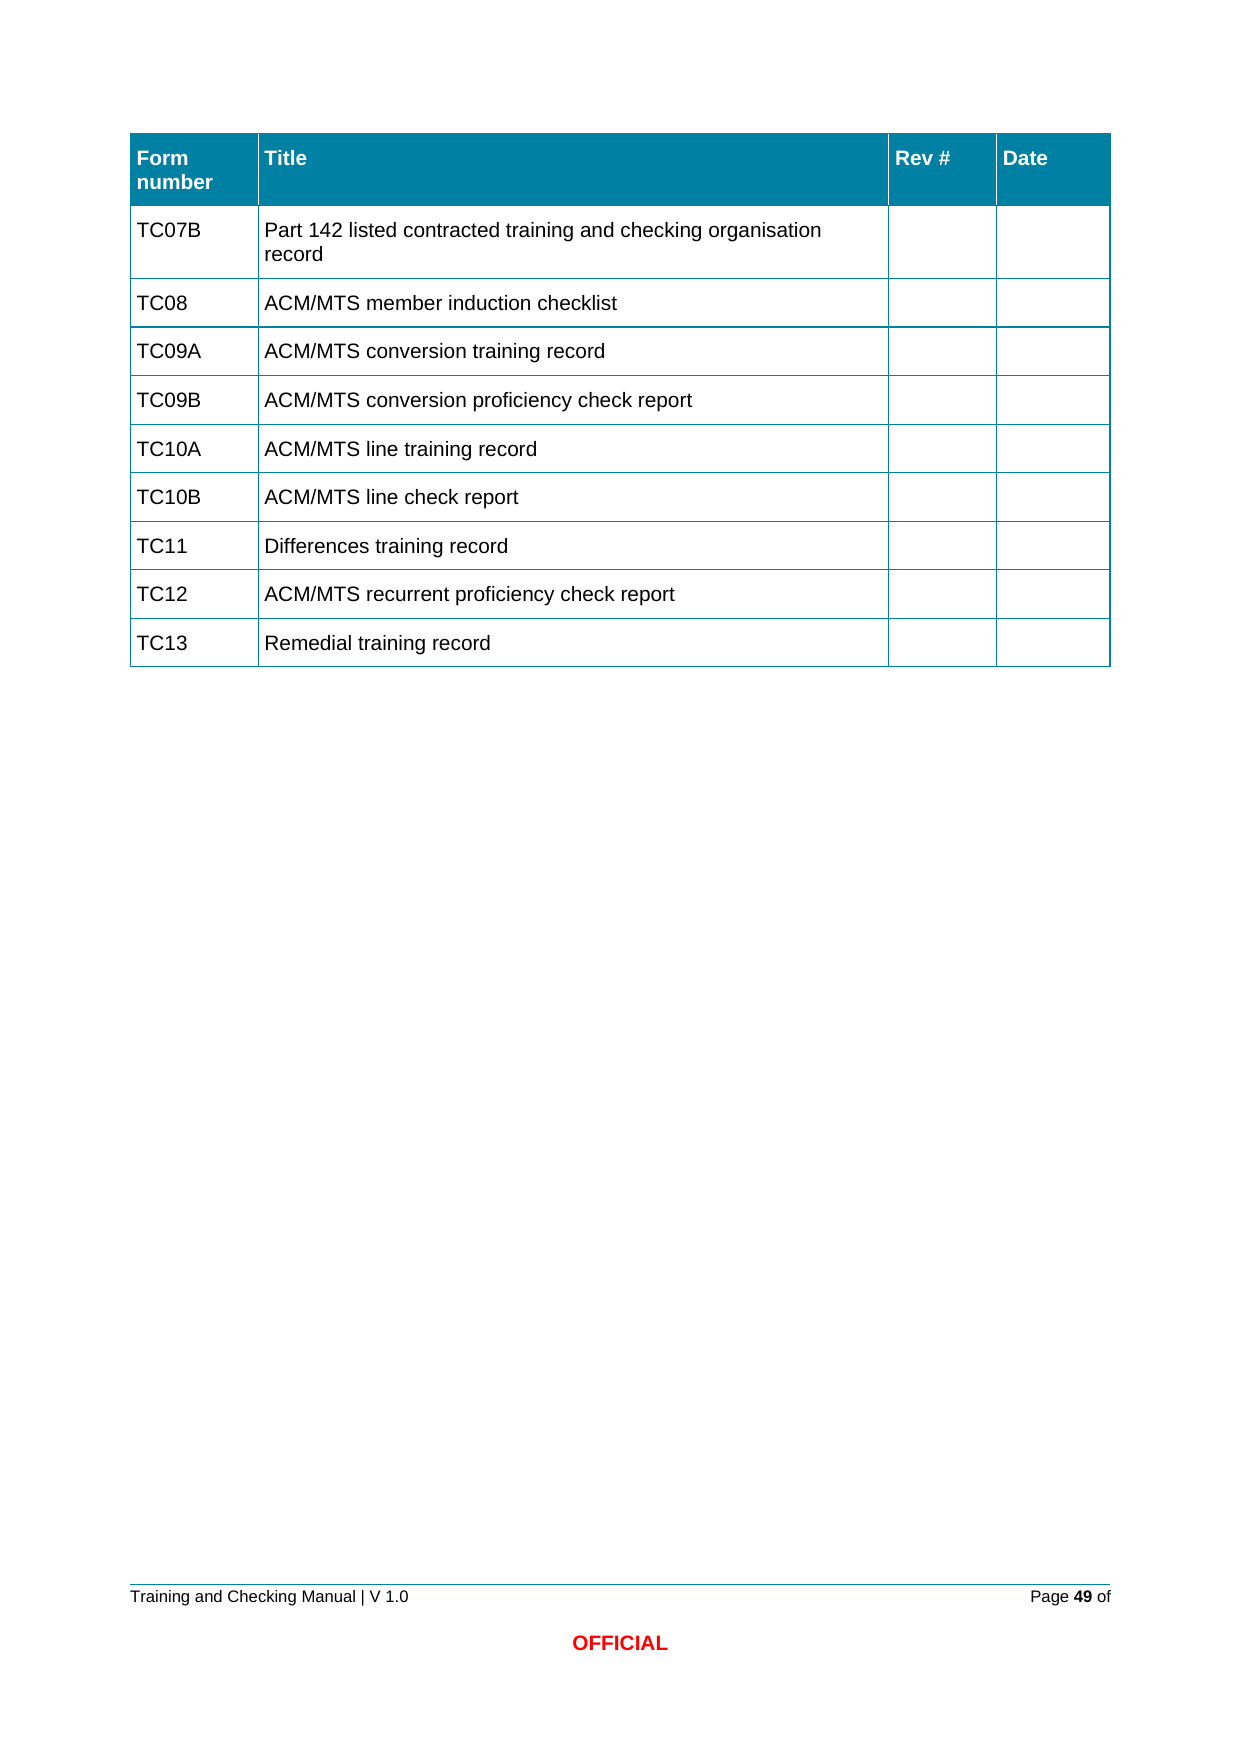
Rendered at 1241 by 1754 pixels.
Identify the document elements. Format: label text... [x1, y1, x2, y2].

table_cell [889, 425, 996, 472]
table_cell [997, 473, 1109, 521]
table_cell [889, 376, 996, 423]
table_cell TC11 [131, 522, 258, 569]
table_cell TC08 [131, 279, 258, 326]
table_cell [889, 570, 996, 618]
table_cell TC12 [131, 570, 258, 618]
table_cell [997, 570, 1109, 618]
table_cell [889, 279, 996, 326]
table_cell TC09A [131, 328, 258, 375]
table_cell TC09B [131, 376, 258, 423]
table_cell [889, 619, 996, 666]
table_cell TC10B [131, 473, 258, 521]
table_cell ACM/MTS recurrent proficiency check report [259, 570, 888, 618]
table_cell ACM/MTS conversion proficiency check report [259, 376, 888, 423]
table_header Rev # [889, 134, 996, 205]
table_cell TC10A [131, 425, 258, 472]
table_cell [889, 473, 996, 521]
table_cell [997, 206, 1109, 278]
table_cell Part 142 listed contracted training and checking organisation record [259, 206, 888, 278]
table_cell Remedial training record [259, 619, 888, 666]
table_cell [997, 522, 1109, 569]
table_cell TC13 [131, 619, 258, 666]
table_cell ACM/MTS line check report [259, 473, 888, 521]
table_cell [889, 206, 996, 278]
table_cell ACM/MTS conversion training record [259, 328, 888, 375]
table_cell TC07B [131, 206, 258, 278]
table_cell [997, 279, 1109, 326]
table_cell [997, 425, 1109, 472]
table_header Form number [131, 134, 258, 205]
table_cell [997, 619, 1109, 666]
table_cell [889, 328, 996, 375]
table_cell ACM/MTS line training record [259, 425, 888, 472]
table_cell [997, 328, 1109, 375]
table_cell [889, 522, 996, 569]
table_header Date [997, 134, 1109, 205]
table_cell [997, 376, 1109, 423]
table_cell Differences training record [259, 522, 888, 569]
table_cell ACM/MTS member induction checklist [259, 279, 888, 326]
table_header Title [259, 134, 888, 205]
